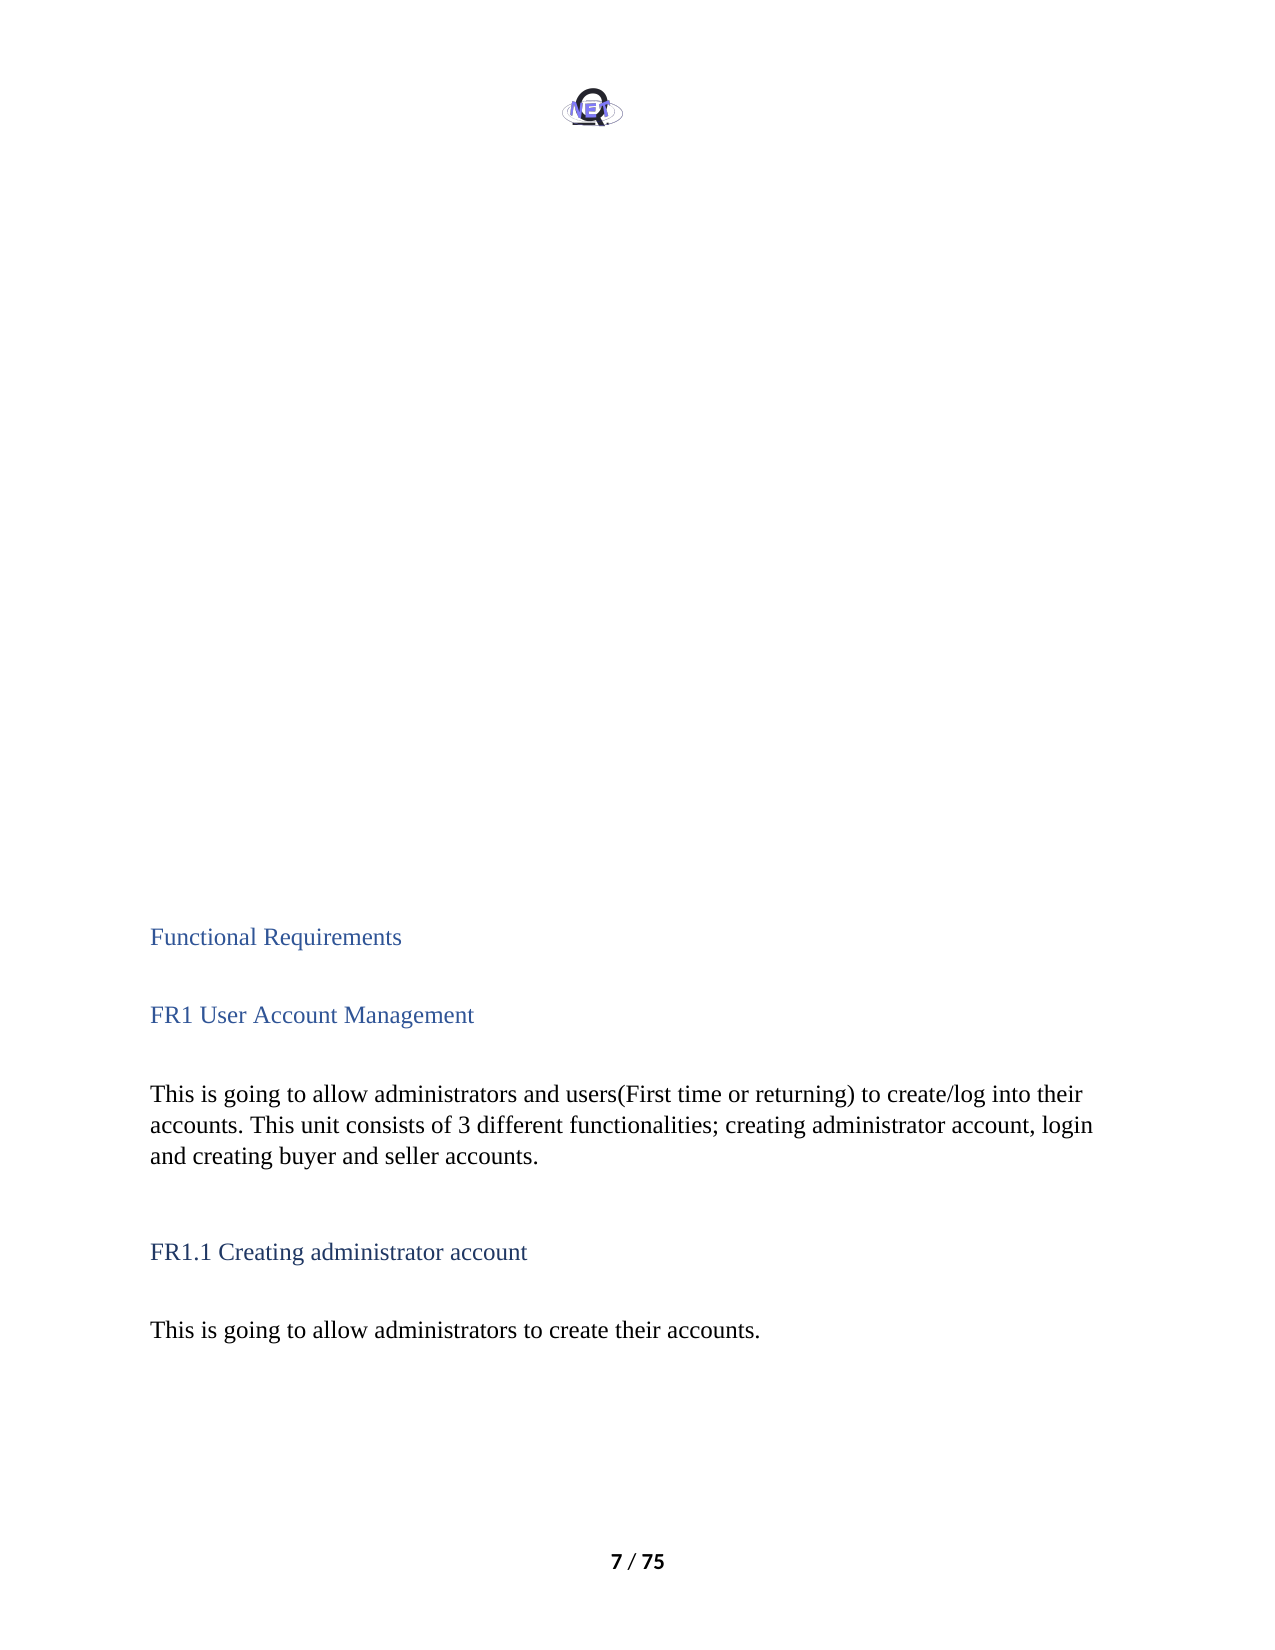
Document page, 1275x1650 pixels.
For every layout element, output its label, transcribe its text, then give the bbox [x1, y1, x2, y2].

text This is going to allow administrators to create their accounts. [150, 1315, 1125, 1344]
text This is going to allow administrators and users(First time or returning) to create/log into their accounts. This unit consists of 3 different functionalities; creating administrator account, login and creating buyer and seller accounts. [150, 1079, 1125, 1170]
subtitle Functional Requirements [150, 922, 1125, 950]
subtitle FR1.1 Creating administrator account [150, 1237, 1125, 1265]
picture [556, 80, 632, 131]
subtitle FR1 User Account Management [150, 1000, 1125, 1029]
